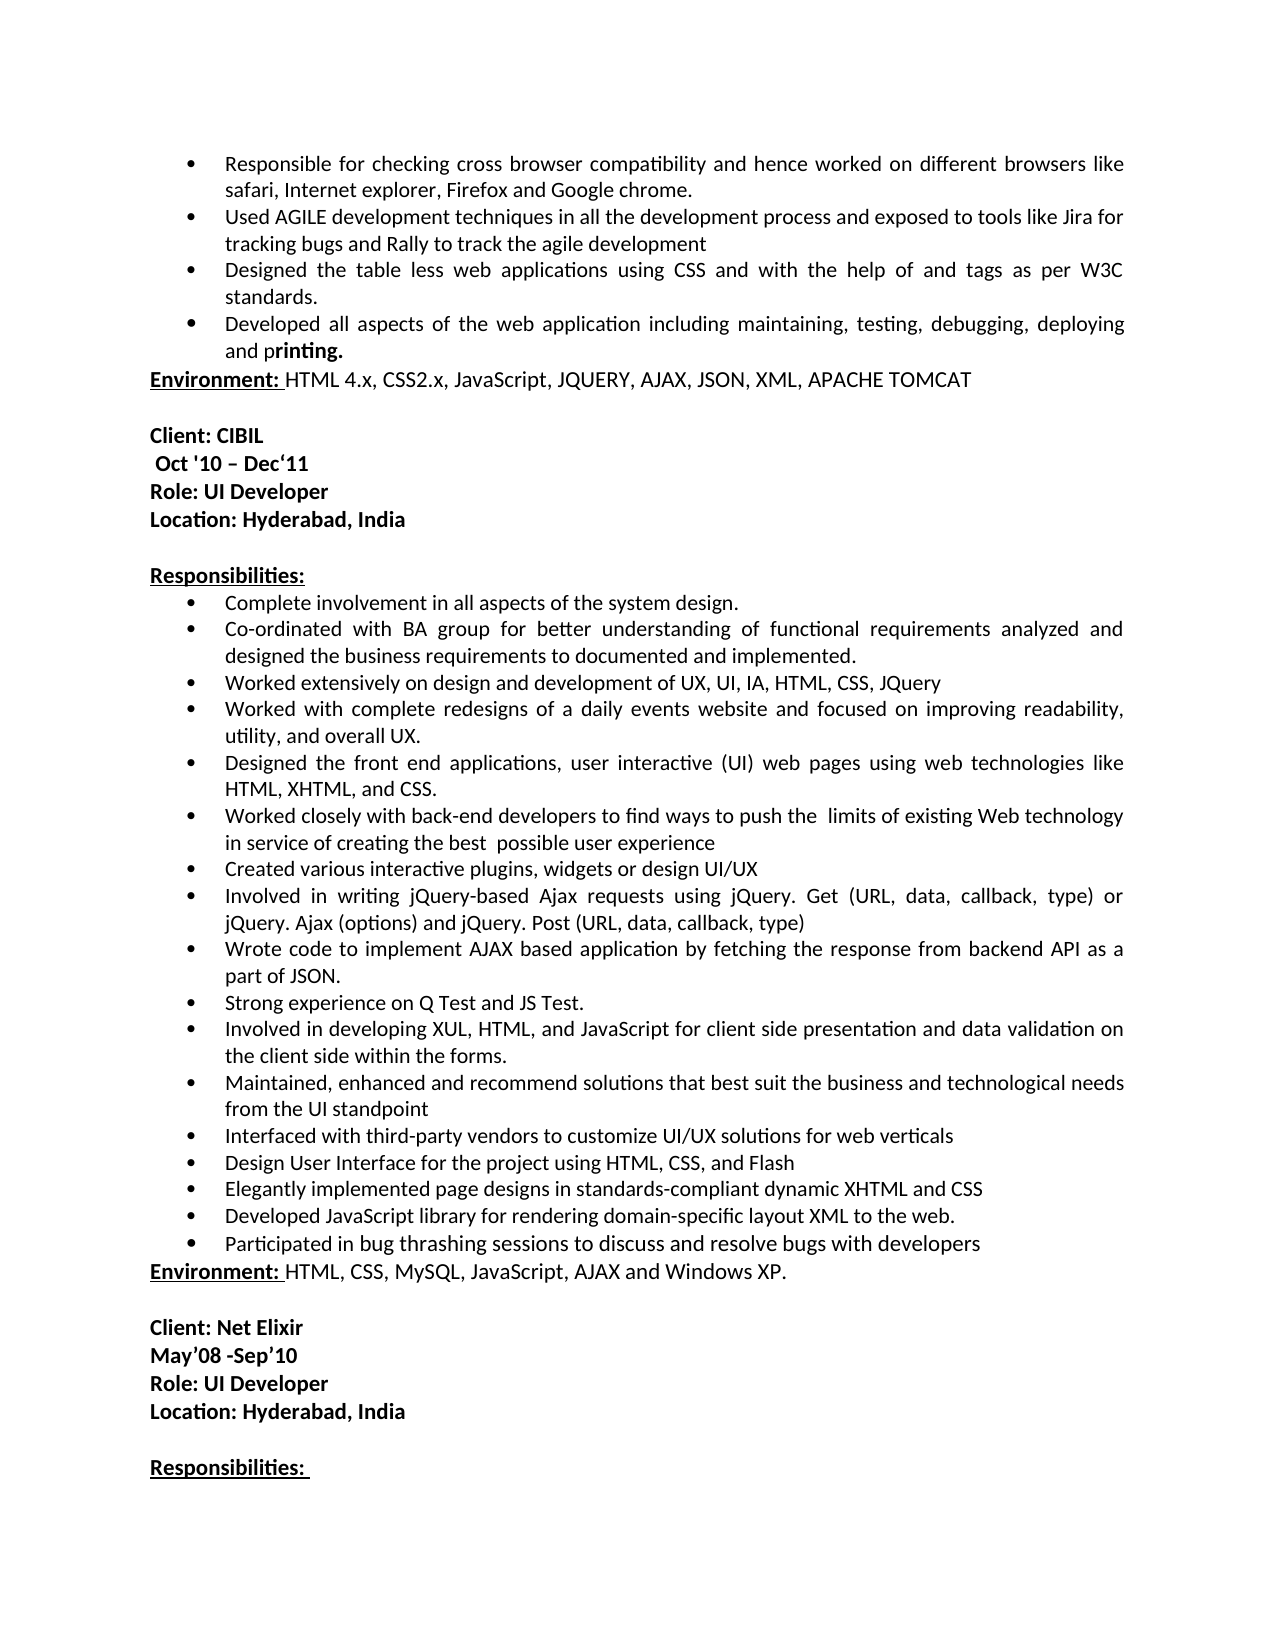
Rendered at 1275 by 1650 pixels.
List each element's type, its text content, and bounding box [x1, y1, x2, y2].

text Location: Hyderabad, India [150, 505, 1125, 533]
list Involved in writing jQuery-based Ajax requests using jQuery. Get (URL, data, callback, type) or jQuery. Ajax (options) and jQuery. Post (URL, data, callback, type) [187, 882, 1125, 936]
list Designed the front end applications, user interactive (UI) web pages using web technologies like HTML, XHTML, and CSS. [187, 749, 1125, 802]
text May’08 -Sep’10 [150, 1341, 1125, 1369]
list Worked extensively on design and development of UX, UI, IA, HTML, CSS, JQuery [187, 669, 1125, 696]
text Responsibilities: [150, 1453, 1125, 1481]
text Environment: HTML, CSS, MySQL, JavaScript, AJAX and Windows XP. [150, 1257, 1125, 1285]
list Involved in developing XUL, HTML, and JavaScript for client side presentation and data validation on the client side within the forms. [187, 1016, 1125, 1069]
list Participated in bug thrashing sessions to discuss and resolve bugs with developers [187, 1229, 1125, 1257]
text Role: UI Developer [150, 1369, 1125, 1397]
list Design User Interface for the project using HTML, CSS, and Flash [187, 1149, 1125, 1176]
text Environment: HTML 4.x, CSS2.x, JavaScript, JQUERY, AJAX, JSON, XML, APACHE TOMCAT [150, 365, 1125, 393]
list Worked closely with back-end developers to find ways to push the limits of existing Web technology in service of creating the best possible user experience [187, 802, 1125, 856]
text Client: CIBIL [150, 421, 1125, 449]
list Interfaced with third-party vendors to customize UI/UX solutions for web verticals [187, 1122, 1125, 1149]
list Developed JavaScript library for rendering domain-specific layout XML to the web. [187, 1202, 1125, 1229]
list Complete involvement in all aspects of the system design. [187, 589, 1125, 616]
text Client: Net Elixir [150, 1313, 1125, 1341]
list Designed the table less web applications using CSS and with the help of and tags as per W3C standards. [187, 257, 1125, 310]
text Responsibilities: [150, 561, 1125, 589]
list Wrote code to implement AJAX based application by fetching the response from backend API as a part of JSON. [187, 936, 1125, 989]
list Elegantly implemented page designs in standards-compliant dynamic XHTML and CSS [187, 1176, 1125, 1202]
list Co-ordinated with BA group for better understanding of functional requirements analyzed and designed the business requirements to documented and implemented. [187, 616, 1125, 669]
text Oct '10 – Dec‘11 [150, 449, 1125, 477]
list Responsible for checking cross browser compatibility and hence worked on different browsers like safari, Internet explorer, Firefox and Google chrome. [187, 150, 1125, 203]
text Role: UI Developer [150, 477, 1125, 505]
list Developed all aspects of the web application including maintaining, testing, debugging, deploying and printing. [187, 310, 1125, 365]
list Maintained, enhanced and recommend solutions that best suit the business and technological needs from the UI standpoint [187, 1069, 1125, 1122]
text Location: Hyderabad, India [150, 1397, 1125, 1425]
list Used AGILE development techniques in all the development process and exposed to tools like Jira for tracking bugs and Rally to track the agile development [187, 203, 1125, 257]
list Worked with complete redesigns of a daily events website and focused on improving readability, utility, and overall UX. [187, 696, 1125, 749]
list Created various interactive plugins, widgets or design UI/UX [187, 856, 1125, 882]
list Strong experience on Q Test and JS Test. [187, 989, 1125, 1016]
